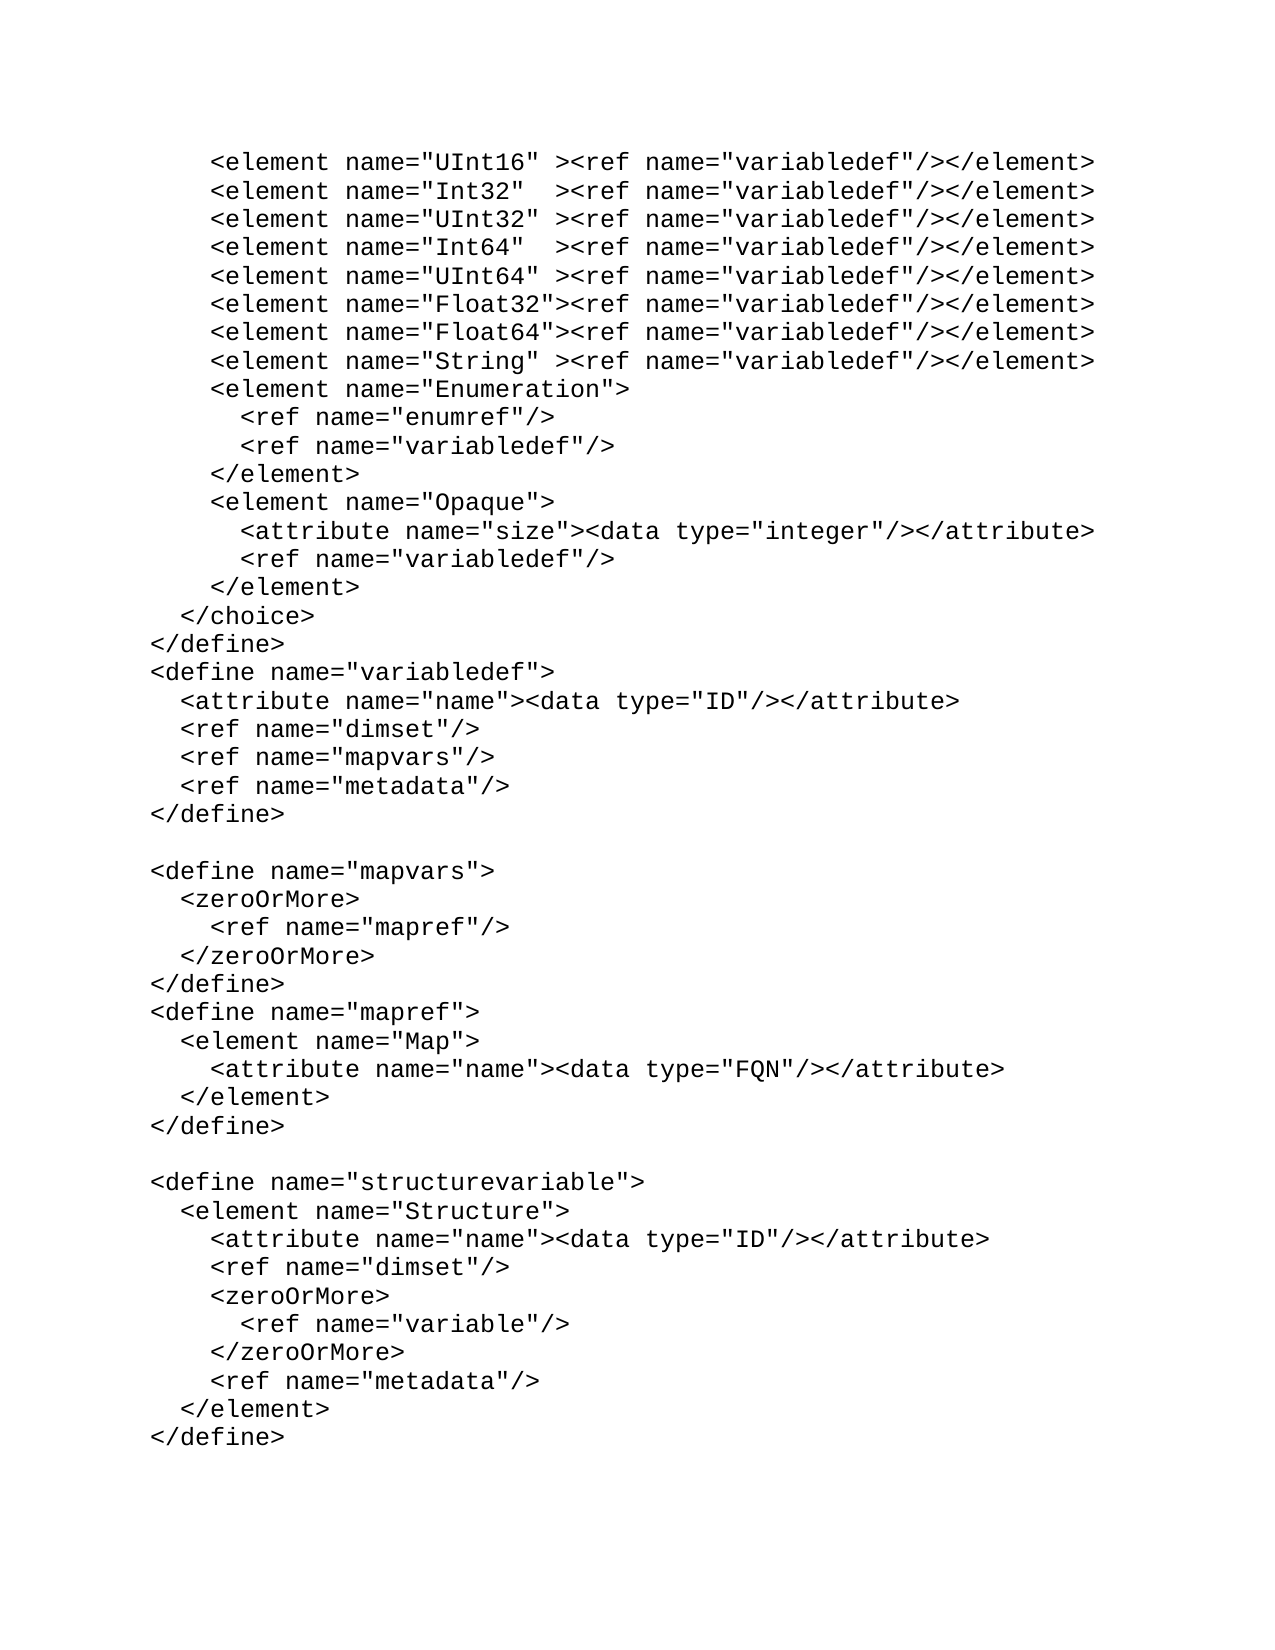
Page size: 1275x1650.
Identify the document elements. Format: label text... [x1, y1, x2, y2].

text </element> [150, 1085, 1125, 1113]
text <ref name="dimset"/> [150, 1255, 1125, 1283]
text <element name="Opaque"> [150, 490, 1125, 518]
text </zeroOrMore> [150, 1340, 1125, 1368]
text </element> [150, 1397, 1125, 1425]
text <attribute name="name"><data type="ID"/></attribute> [150, 1227, 1125, 1255]
text <element name="Int64" ><ref name="variabledef"/></element> [150, 235, 1125, 263]
text </zeroOrMore> [150, 943, 1125, 972]
text <element name="Int32" ><ref name="variabledef"/></element> [150, 178, 1125, 207]
text <ref name="dimset"/> [150, 717, 1125, 745]
text <element name="UInt16" ><ref name="variabledef"/></element> [150, 150, 1125, 178]
text <element name="Float64"><ref name="variabledef"/></element> [150, 320, 1125, 348]
text <element name="String" ><ref name="variabledef"/></element> [150, 348, 1125, 377]
text <define name="mapref"> [150, 1000, 1125, 1028]
text </define> [150, 972, 1125, 1000]
text </define> [150, 632, 1125, 660]
text <element name="Structure"> [150, 1198, 1125, 1227]
text <element name="Float32"><ref name="variabledef"/></element> [150, 292, 1125, 320]
text <define name="mapvars"> [150, 858, 1125, 887]
text <ref name="mapref"/> [150, 915, 1125, 943]
text <ref name="enumref"/> [150, 405, 1125, 433]
text </define> [150, 1425, 1125, 1453]
text </element> [150, 462, 1125, 490]
text <ref name="variabledef"/> [150, 433, 1125, 462]
text <zeroOrMore> [150, 887, 1125, 915]
text <ref name="metadata"/> [150, 773, 1125, 802]
text <attribute name="name"><data type="FQN"/></attribute> [150, 1057, 1125, 1085]
text <attribute name="name"><data type="ID"/></attribute> [150, 688, 1125, 717]
text <ref name="variabledef"/> [150, 547, 1125, 575]
text <ref name="metadata"/> [150, 1368, 1125, 1397]
text <element name="Enumeration"> [150, 377, 1125, 405]
text </element> [150, 575, 1125, 603]
text <ref name="variable"/> [150, 1312, 1125, 1340]
text </choice> [150, 603, 1125, 632]
text <zeroOrMore> [150, 1283, 1125, 1312]
text <element name="UInt32" ><ref name="variabledef"/></element> [150, 207, 1125, 235]
text <ref name="mapvars"/> [150, 745, 1125, 773]
text <define name="variabledef"> [150, 660, 1125, 688]
text <element name="UInt64" ><ref name="variabledef"/></element> [150, 263, 1125, 292]
text <element name="Map"> [150, 1028, 1125, 1057]
text </define> [150, 802, 1125, 830]
text <attribute name="size"><data type="integer"/></attribute> [150, 518, 1125, 547]
text </define> [150, 1113, 1125, 1142]
text <define name="structurevariable"> [150, 1170, 1125, 1198]
